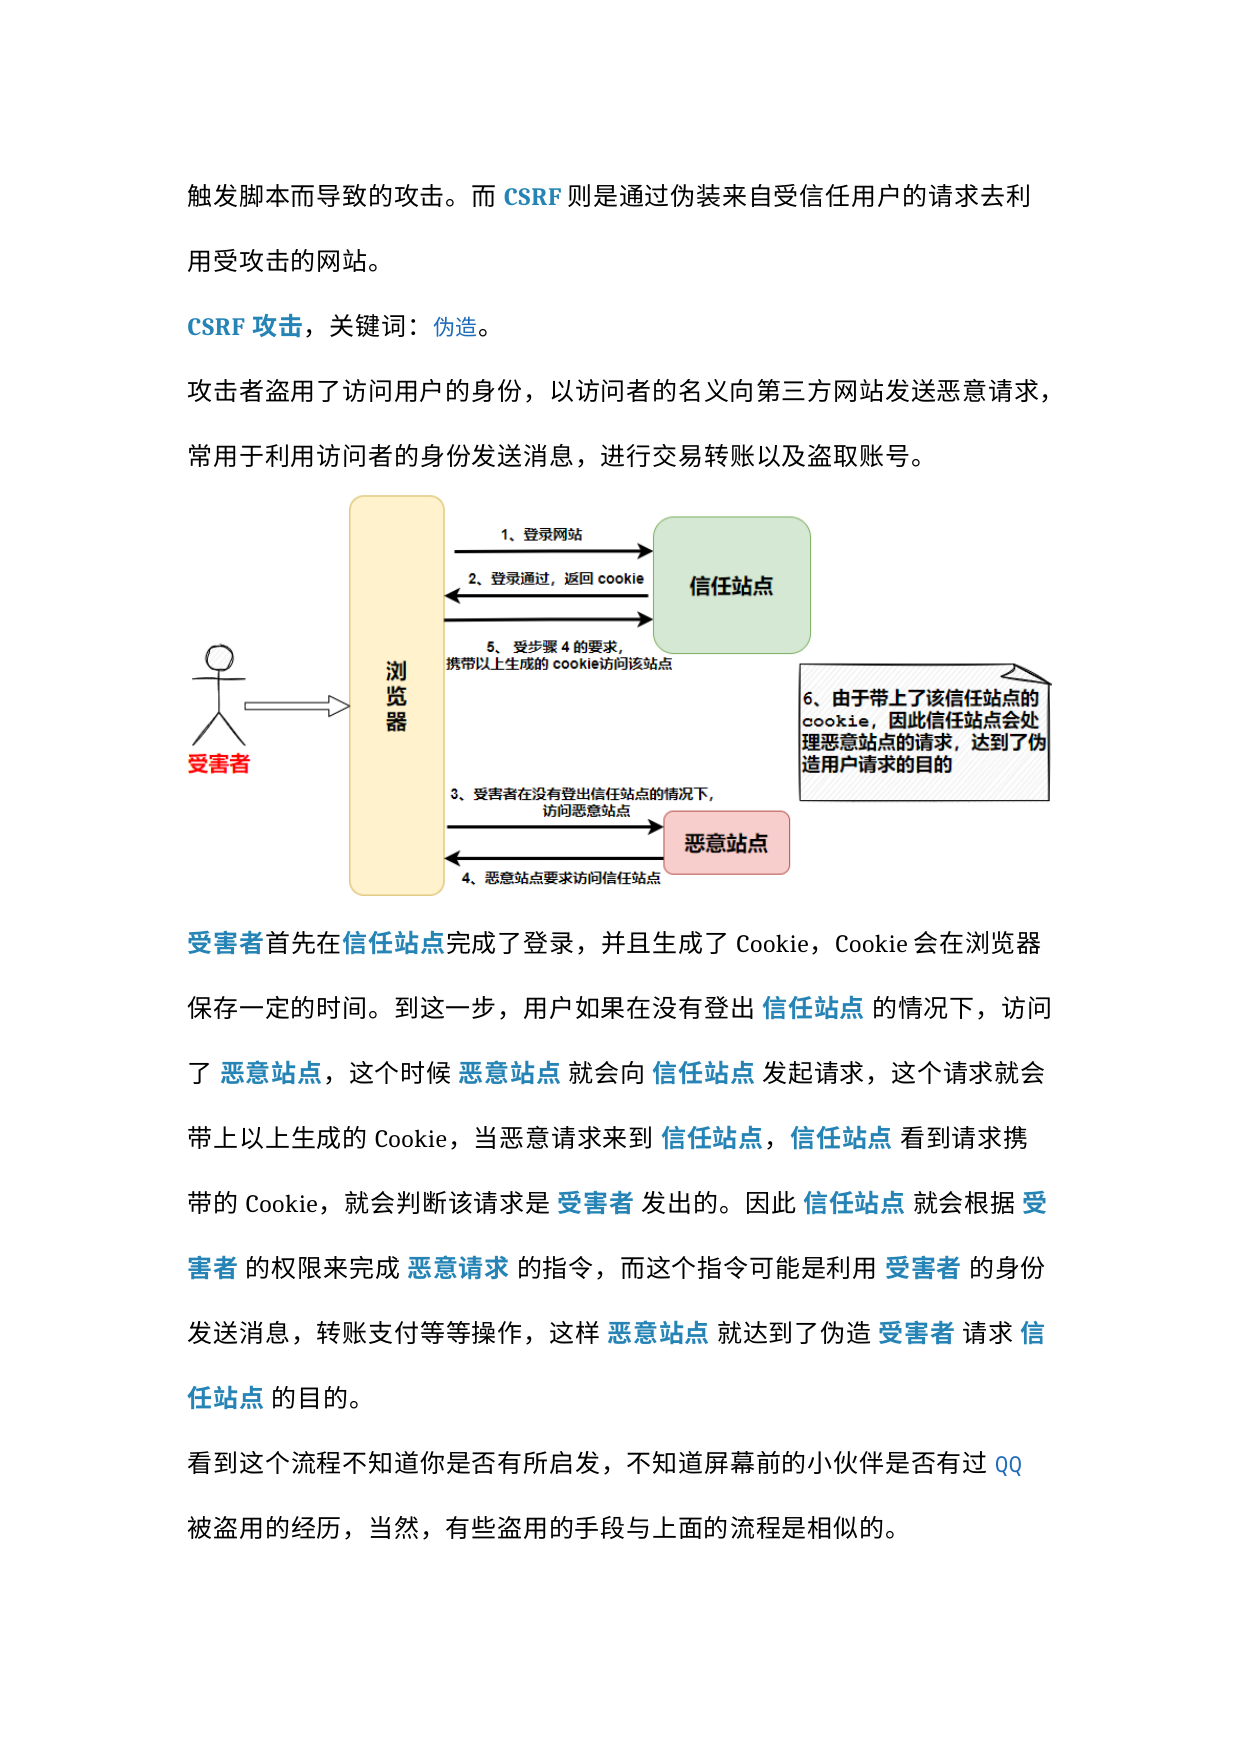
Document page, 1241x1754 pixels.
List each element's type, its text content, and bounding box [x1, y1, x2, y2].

text CSRF 攻击，关键词：伪造。 [187, 292, 1053, 357]
text 受害者首先在信任站点完成了登录，并且生成了 Cookie，Cookie会在浏览器保存一定的时间。到这一步，用户如果在没有登出 信任站点 的情况下，访问了 恶意站点，这个时候 恶意站点 就会向 信任站点 发起请求，这个请求就会带上以上生成的 Cookie，当恶意请求来到 信任站点，信任站点 看到请求携带的 Cookie，就会判断该请求是 受害者 发出的。因此 信任站点 就会根据 受害者 的权限来完成 恶意请求 的指令，而这个指令可能是利用 受害者 的身份发送消息，转账支付等等操作，这样 恶意站点 就达到了伪造 受害者 请求 信任站点 的目的。 [187, 909, 1053, 1429]
text 看到这个流程不知道你是否有所启发，不知道屏幕前的小伙伴是否有过 QQ 被盗用的经历，当然，有些盗用的手段与上面的流程是相似的。 [187, 1429, 1053, 1559]
picture [187, 487, 1053, 901]
text 攻击者盗用了访问用户的身份，以访问者的名义向第三方网站发送恶意请求，常用于利用访问者的身份发送消息，进行交易转账以及盗取账号。 [187, 357, 1053, 487]
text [187, 162, 1053, 292]
